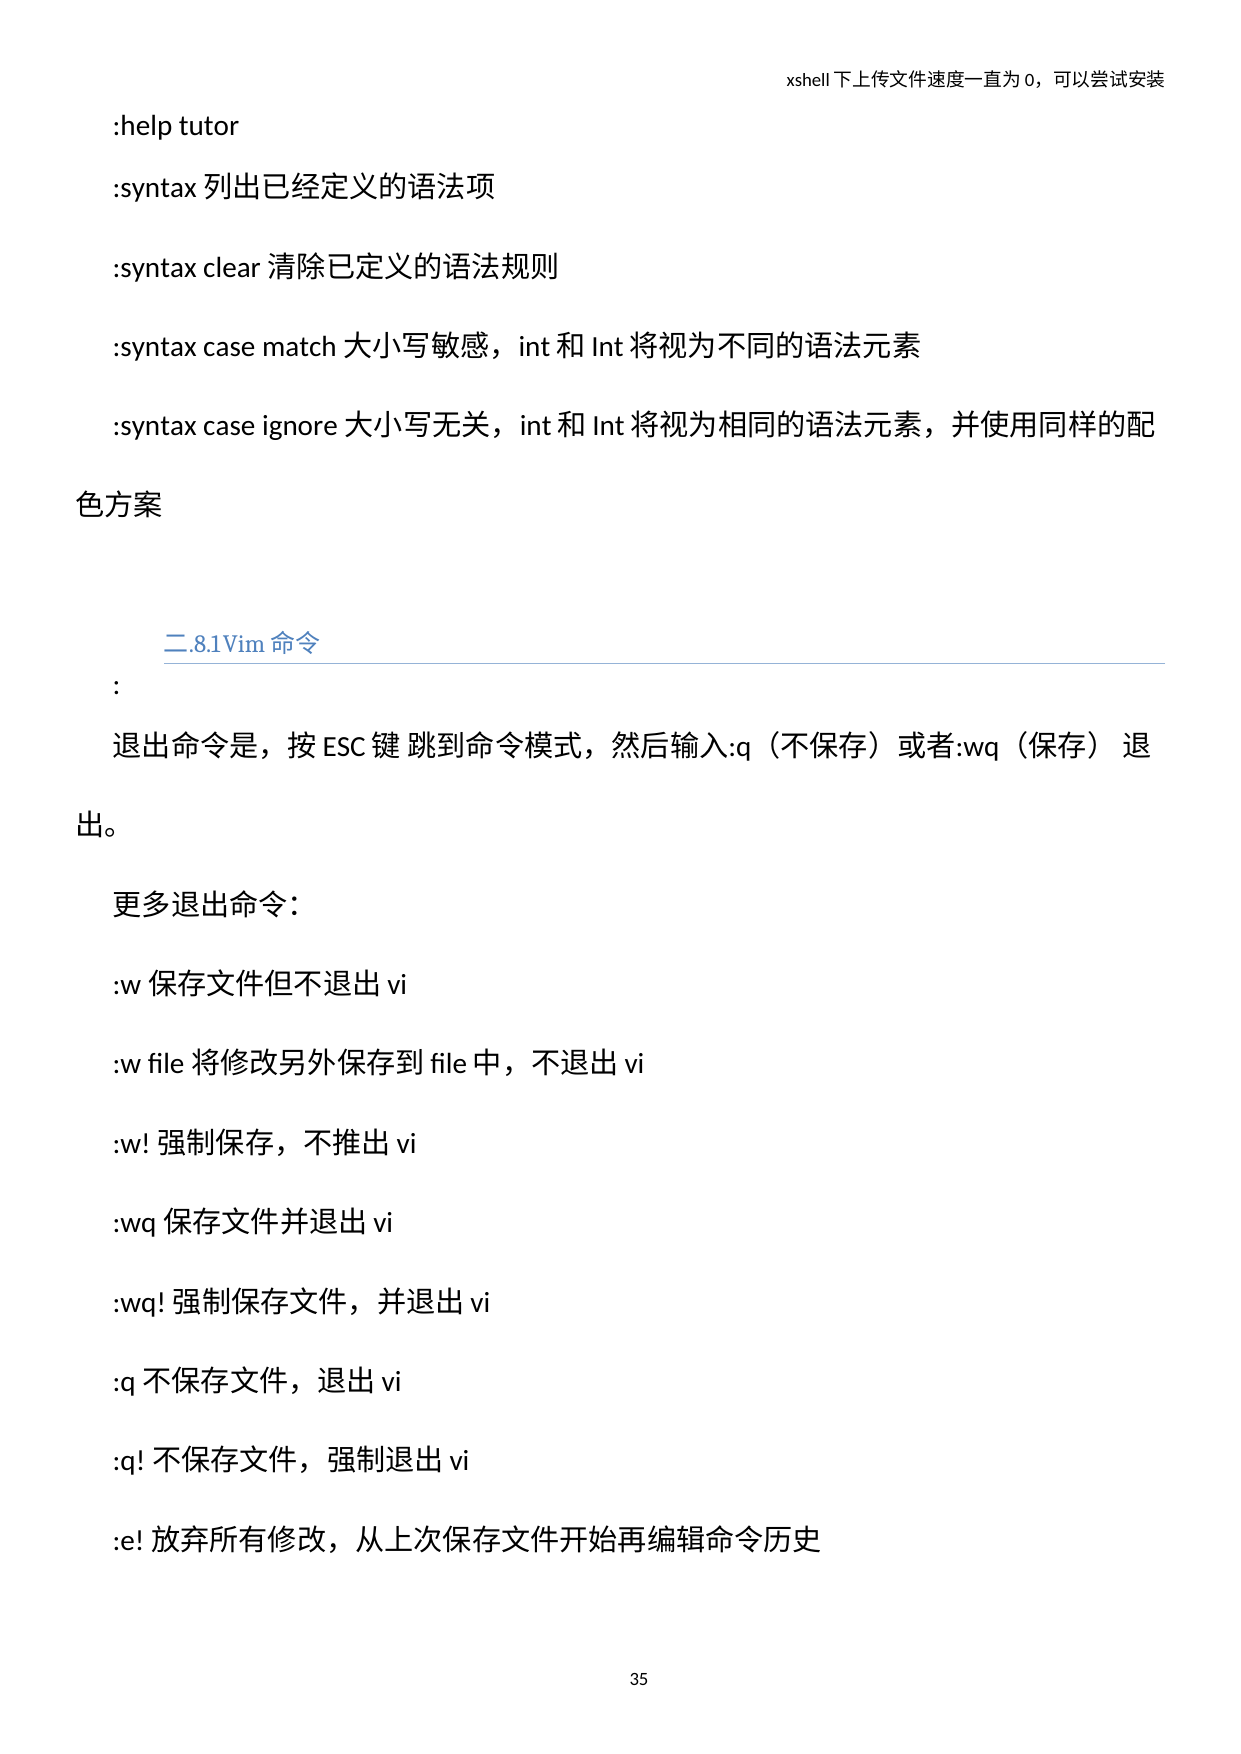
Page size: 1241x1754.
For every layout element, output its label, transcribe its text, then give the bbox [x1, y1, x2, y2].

text :syntax case ignore 大小写无关，int和Int将视为相同的语法元素，并使用同样的配色方案 [75, 383, 1165, 542]
text :e! 放弃所有修改，从上次保存文件开始再编辑命令历史 [75, 1498, 1165, 1577]
text :wq! 强制保存文件，并退出vi [75, 1259, 1165, 1339]
text :syntax clear 清除已定义的语法规则 [75, 224, 1165, 304]
subtitle Vim命令 [164, 621, 1165, 663]
text : [75, 664, 1165, 704]
text :help tutor [75, 106, 1165, 145]
text :w file 将修改另外保存到file中，不退出vi [75, 1021, 1165, 1101]
text 更多退出命令： [75, 863, 1165, 942]
text :w 保存文件但不退出vi [75, 942, 1165, 1021]
text :q 不保存文件，退出vi [75, 1339, 1165, 1418]
text :syntax case match 大小写敏感，int和Int将视为不同的语法元素 [75, 304, 1165, 383]
text 退出命令是，按ESC键 跳到命令模式，然后输入:q（不保存）或者:wq（保存） 退出。 [75, 704, 1165, 863]
text :q! 不保存文件，强制退出vi [75, 1418, 1165, 1498]
text :syntax 列出已经定义的语法项 [75, 145, 1165, 224]
text :wq 保存文件并退出vi [75, 1180, 1165, 1259]
text :w! 强制保存，不推出vi [75, 1101, 1165, 1180]
